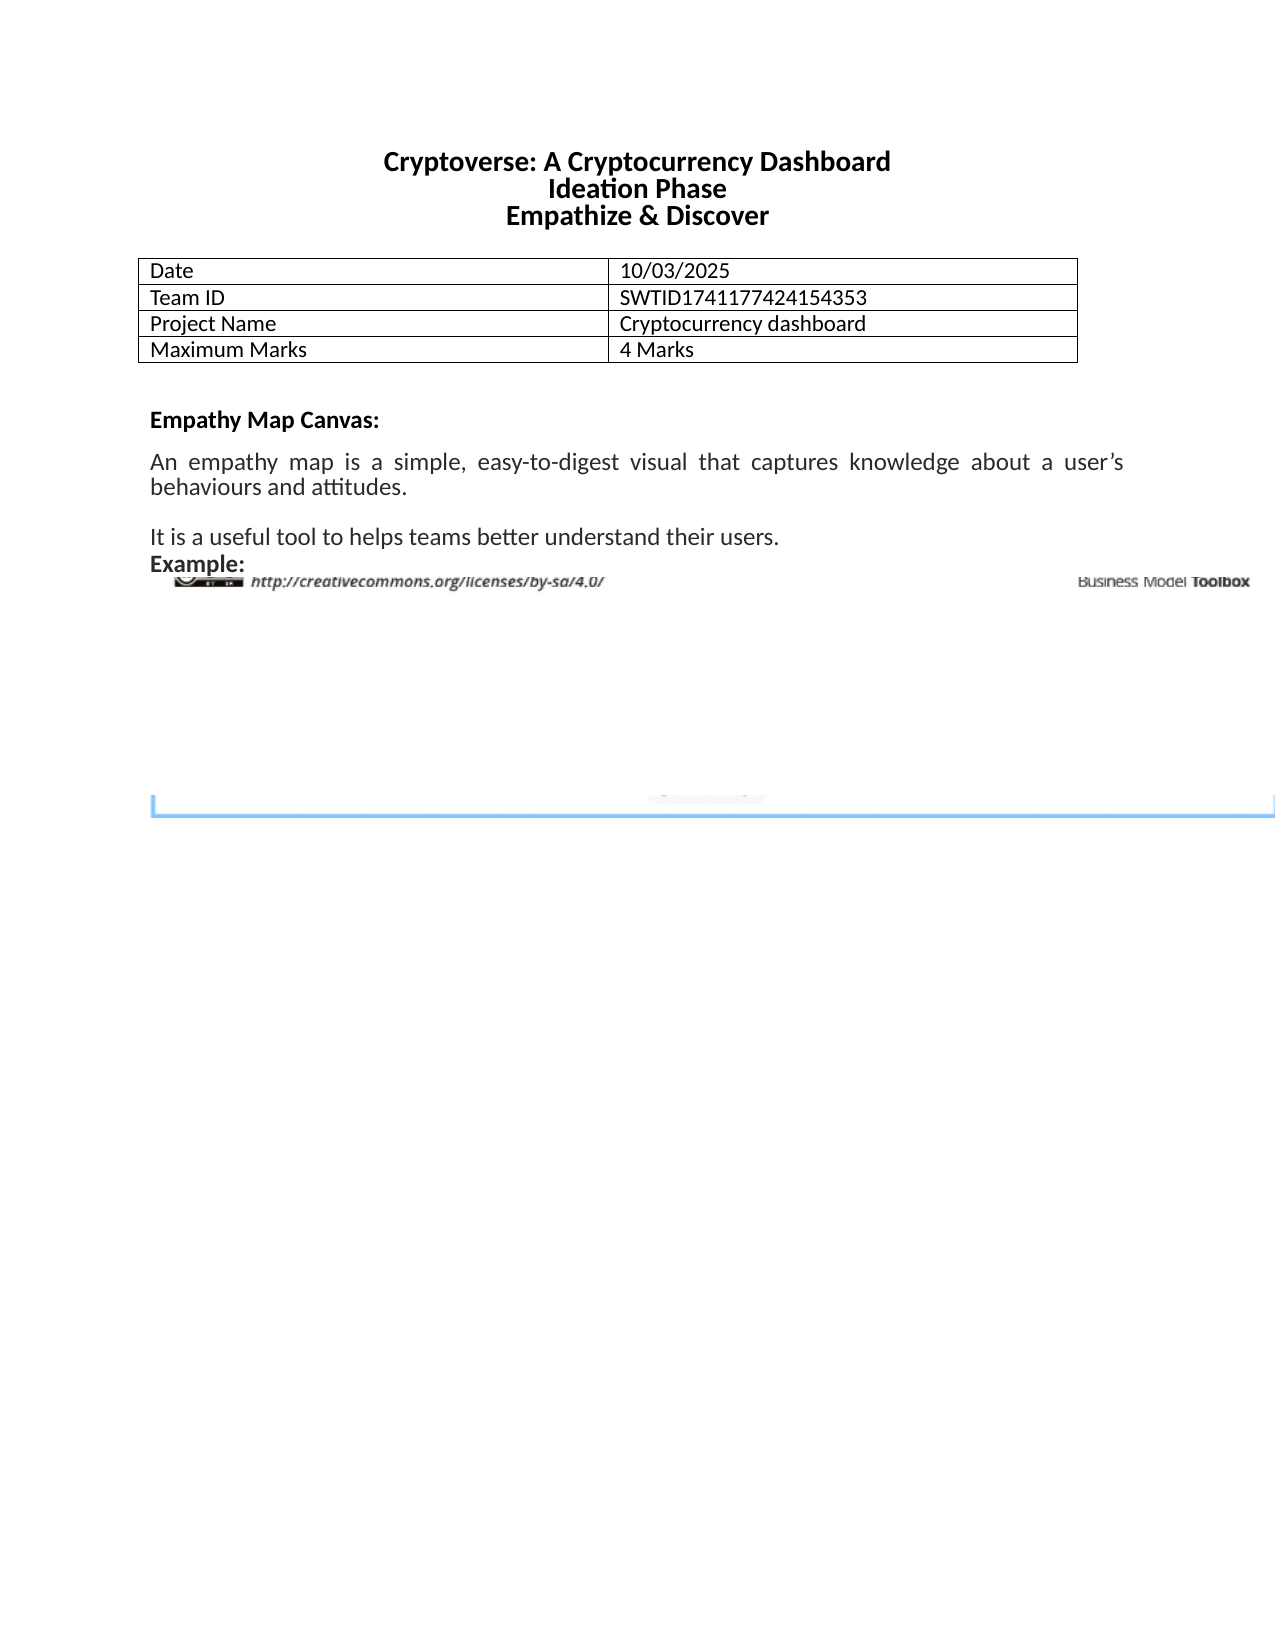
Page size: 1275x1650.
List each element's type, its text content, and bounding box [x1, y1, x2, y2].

table_cell 4 Marks [609, 337, 1077, 362]
text Cryptoverse: A Cryptocurrency Dashboard [150, 150, 1125, 177]
text Empathy Map Canvas: [150, 407, 1125, 434]
table_cell Maximum Marks [139, 337, 608, 362]
text It is a useful tool to helps teams better understand their users. [150, 525, 1125, 550]
table_cell Team ID [139, 285, 608, 310]
table_cell SWTID1741177424154353 [609, 285, 1077, 310]
text Example: [150, 550, 1125, 577]
text An empathy map is a simple, easy-to-digest visual that captures knowledge about a user’s behaviours and attitudes. [150, 450, 1125, 500]
table_header 10/03/2025 [609, 259, 1077, 284]
table_cell Project Name [139, 311, 608, 336]
table_cell Cryptocurrency dashboard [609, 311, 1077, 336]
text Empathize & Discover [150, 204, 1125, 231]
table_header Date [139, 259, 608, 284]
text Ideation Phase [150, 177, 1125, 204]
